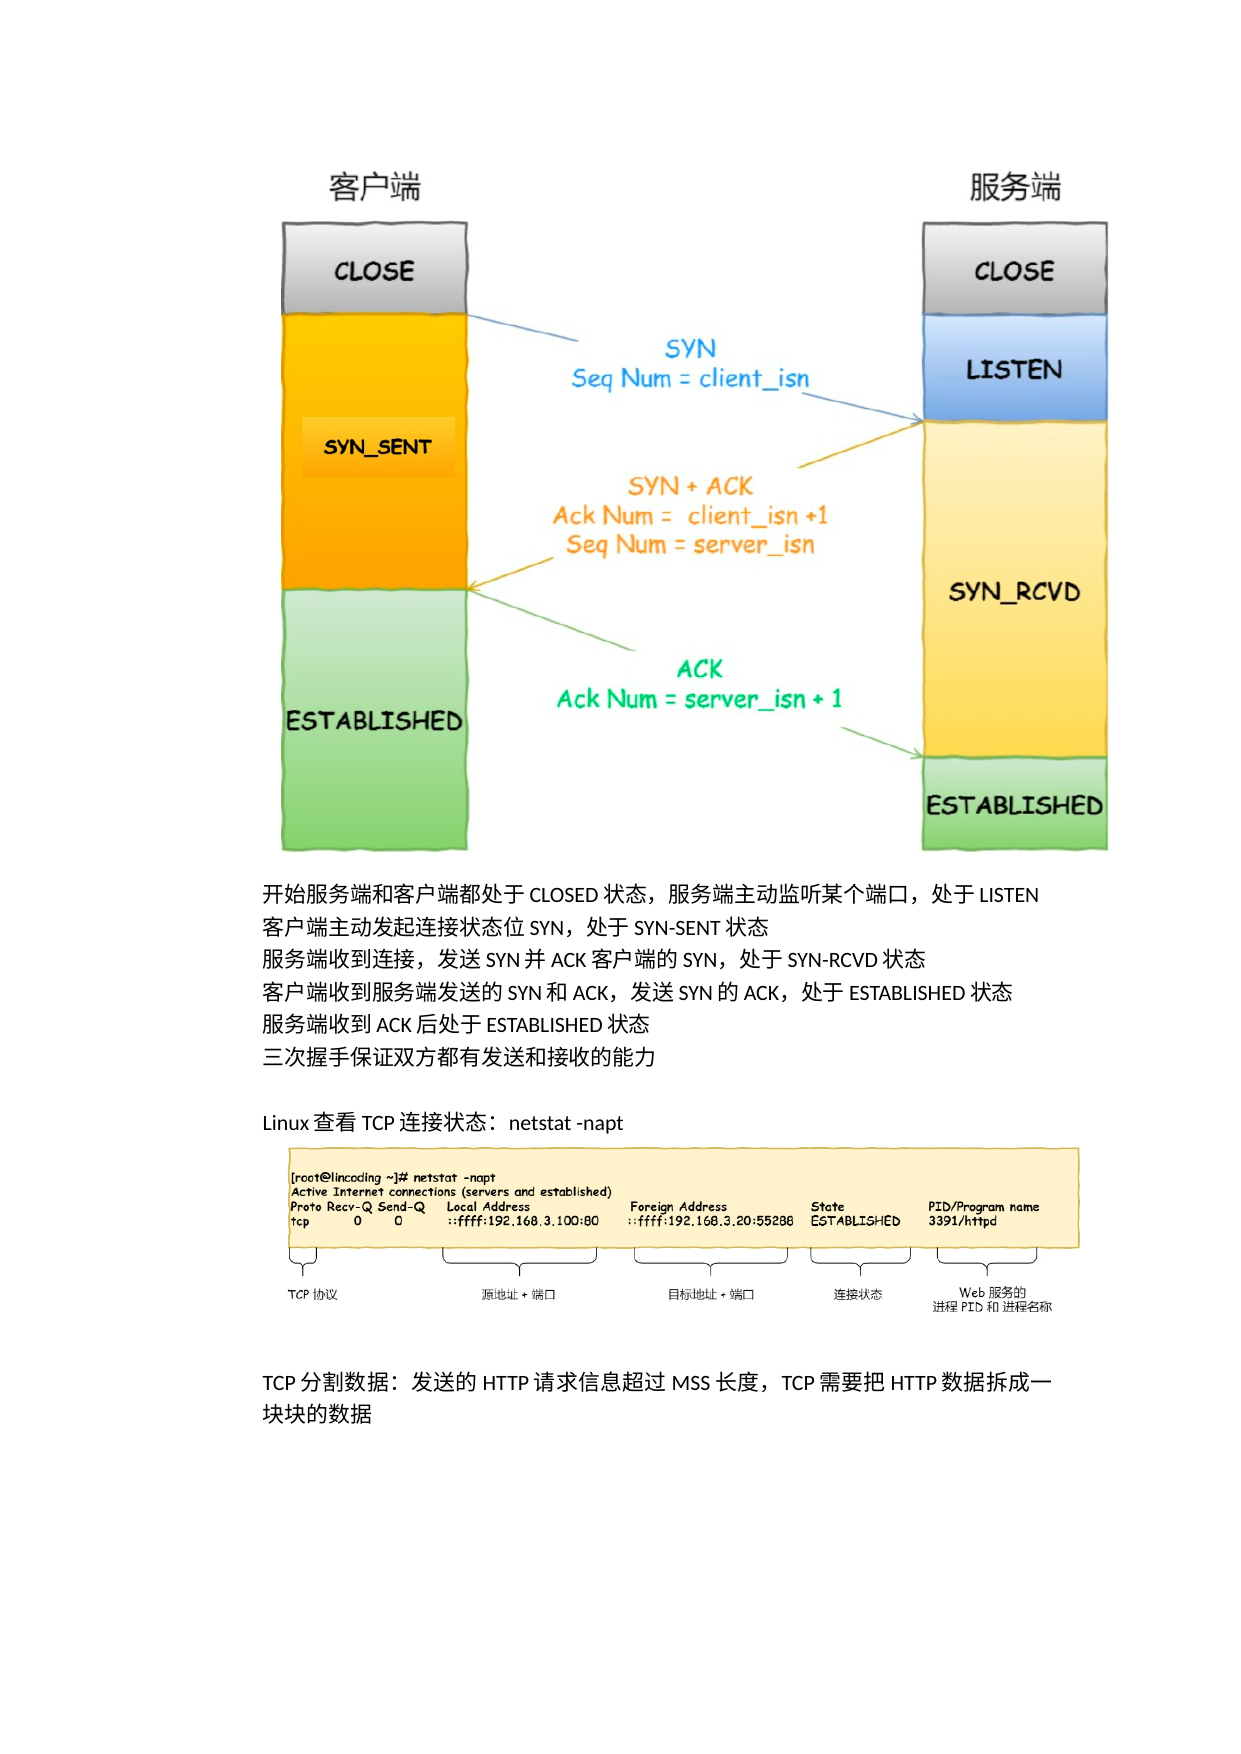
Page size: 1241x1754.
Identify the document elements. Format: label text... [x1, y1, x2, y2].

list 服务端收到ACK后处于ESTABLISHED状态 [262, 1007, 1053, 1039]
list 客户端收到服务端发送的SYN和ACK，发送SYN的ACK，处于ESTABLISHED状态 [262, 974, 1053, 1007]
list 开始服务端和客户端都处于CLOSED状态，服务端主动监听某个端口，处于LISTEN [262, 877, 1053, 909]
list Linux查看TCP连接状态：netstat -napt [262, 1104, 1053, 1137]
list TCP分割数据：发送的HTTP请求信息超过MSS长度，TCP需要把HTTP数据拆成一块块的数据 [262, 1364, 1053, 1429]
list 客户端主动发起连接状态位SYN，处于SYN-SENT状态 [262, 909, 1053, 942]
list 三次握手保证双方都有发送和接收的能力 [262, 1039, 1053, 1072]
picture [262, 162, 1128, 865]
list 服务端收到连接，发送SYN并ACK客户端的SYN，处于SYN-RCVD状态 [262, 942, 1053, 974]
picture [262, 1137, 1128, 1338]
